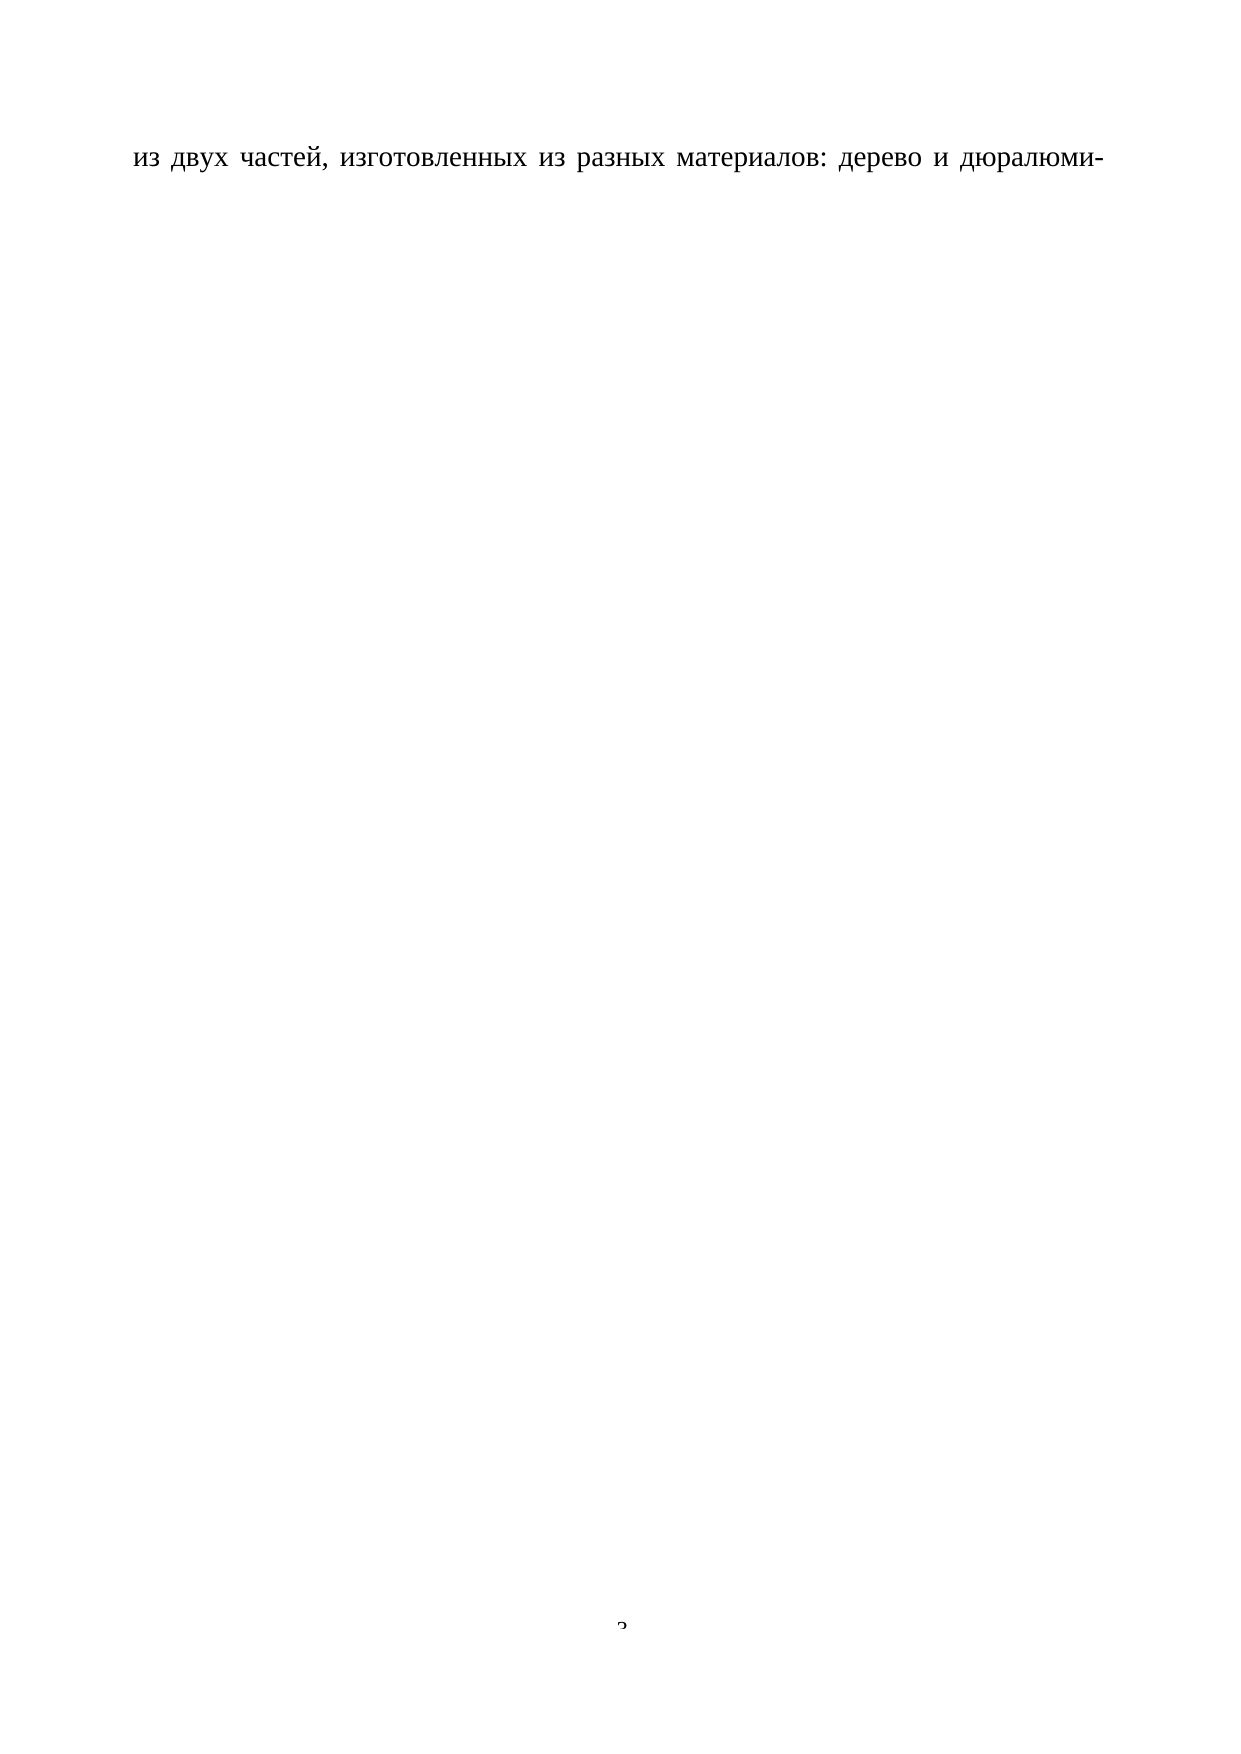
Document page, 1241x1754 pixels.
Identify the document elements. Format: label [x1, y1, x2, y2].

text [133, 139, 1108, 173]
